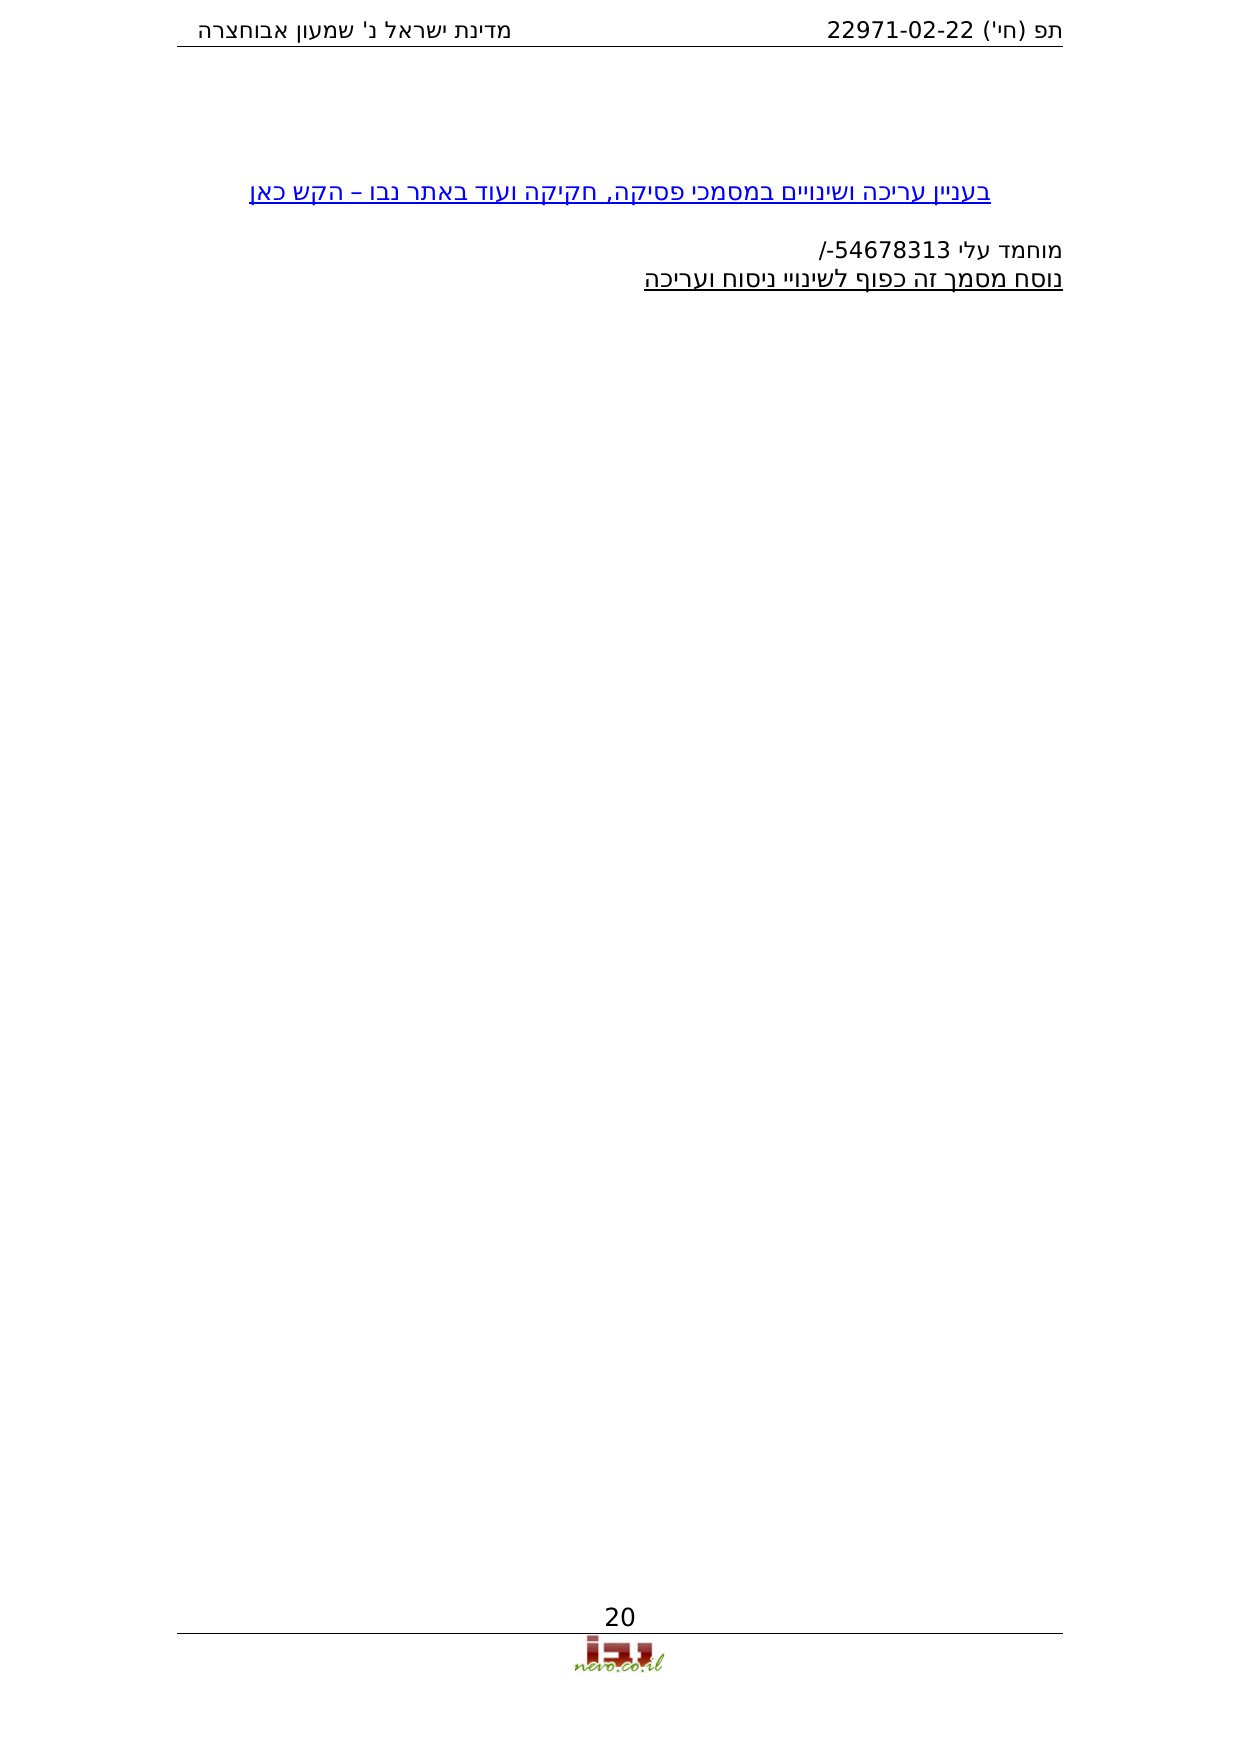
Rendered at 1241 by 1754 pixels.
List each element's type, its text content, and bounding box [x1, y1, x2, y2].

text נוסח מסמך זה כפוף לשינויי ניסוח ועריכה [177, 264, 1063, 293]
text בעניין עריכה ושינויים במסמכי פסיקה, חקיקה ועוד באתר נבו – הקש כאן [177, 177, 1063, 206]
text מוחמד עלי 54678313-/ [177, 238, 1063, 264]
picture [574, 1635, 666, 1673]
